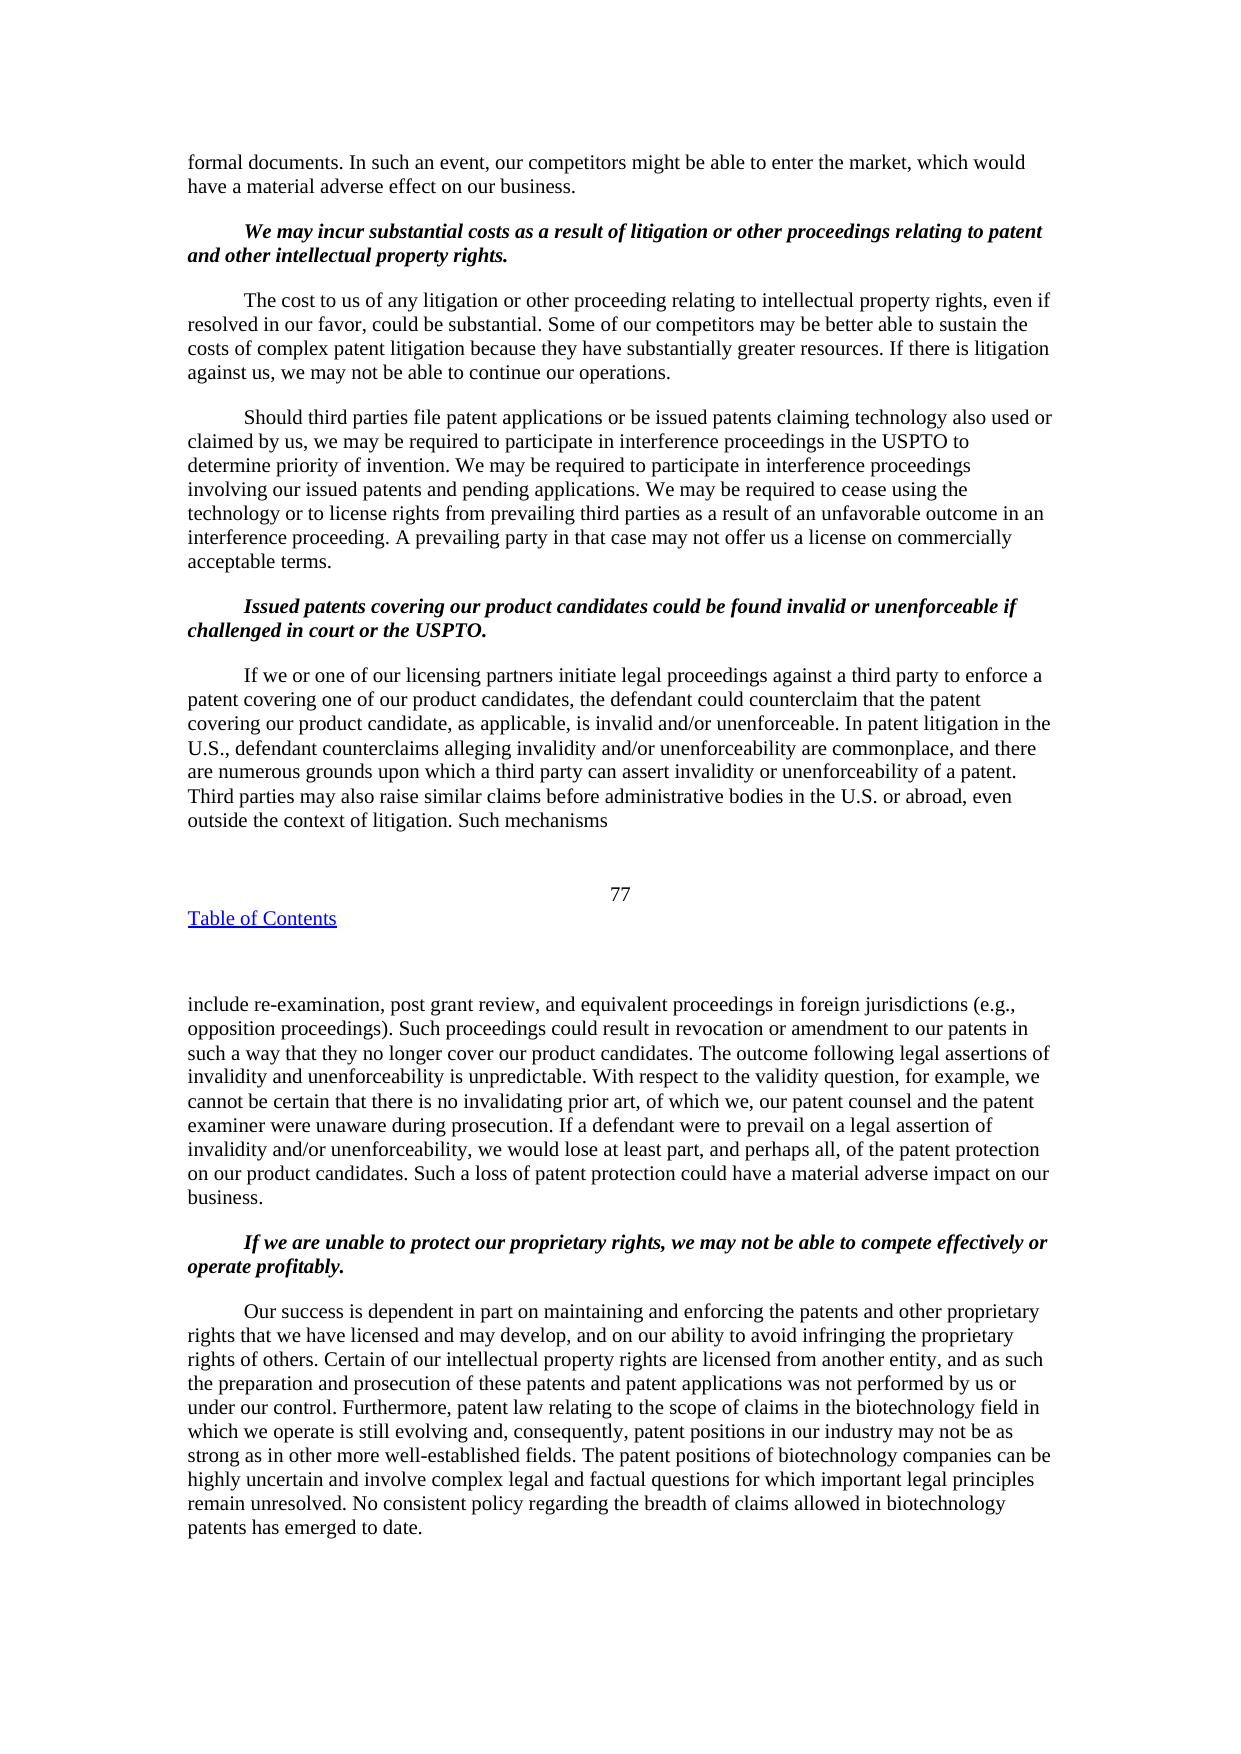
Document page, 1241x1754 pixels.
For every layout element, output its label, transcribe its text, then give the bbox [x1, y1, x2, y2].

text include re-examination, post grant review, and equivalent proceedings in foreign jurisdictions (e.g., opposition proceedings). Such proceedings could result in revocation or amendment to our patents in such a way that they no longer cover our product candidates. The outcome following legal assertions of invalidity and unenforceability is unpredictable. With respect to the validity question, for example, we cannot be certain that there is no invalidating prior art, of which we, our patent counsel and the patent examiner were unaware during prosecution. If a defendant were to prevail on a legal assertion of invalidity and/or unenforceability, we would lose at least part, and perhaps all, of the patent protection on our product candidates. Such a loss of patent protection could have a material adverse impact on our business. [187, 992, 1053, 1209]
text Should third parties file patent applications or be issued patents claiming technology also used or claimed by us, we may be required to participate in interference proceedings in the USPTO to determine priority of invention. We may be required to participate in interference proceedings involving our issued patents and pending applications. We may be required to cease using the technology or to license rights from prevailing third parties as a result of an unfavorable outcome in an interference proceeding. A prevailing party in that case may not offer us a license on commercially acceptable terms. [187, 405, 1053, 573]
text Table of Contents [187, 906, 1053, 930]
text If we or one of our licensing partners initiate legal proceedings against a third party to enforce a patent covering one of our product candidates, the defendant could counterclaim that the patent covering our product candidate, as applicable, is invalid and/or unenforceable. In patent litigation in the U.S., defendant counterclaims alleging invalidity and/or unenforceability are commonplace, and there are numerous grounds upon which a third party can assert invalidity or unenforceability of a patent. Third parties may also raise similar claims before administrative bodies in the U.S. or abroad, even outside the context of litigation. Such mechanisms [187, 663, 1053, 832]
text 77 [187, 882, 1053, 906]
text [187, 150, 1053, 198]
text We may incur substantial costs as a result of litigation or other proceedings relating to patent and other intellectual property rights. [187, 219, 1053, 267]
text If we are unable to protect our proprietary rights, we may not be able to compete effectively or operate profitably. [187, 1230, 1053, 1278]
text Issued patents covering our product candidates could be found invalid or unenforceable if challenged in court or the USPTO. [187, 594, 1053, 642]
text The cost to us of any litigation or other proceeding relating to intellectual property rights, even if resolved in our favor, could be substantial. Some of our competitors may be better able to sustain the costs of complex patent litigation because they have substantially greater resources. If there is litigation against us, we may not be able to continue our operations. [187, 288, 1053, 384]
text Our success is dependent in part on maintaining and enforcing the patents and other proprietary rights that we have licensed and may develop, and on our ability to avoid infringing the proprietary rights of others. Certain of our intellectual property rights are licensed from another entity, and as such the preparation and prosecution of these patents and patent applications was not performed by us or under our control. Furthermore, patent law relating to the scope of claims in the biotechnology field in which we operate is still evolving and, consequently, patent positions in our industry may not be as strong as in other more well-established fields. The patent positions of biotechnology companies can be highly uncertain and involve complex legal and factual questions for which important legal principles remain unresolved. No consistent policy regarding the breadth of claims allowed in biotechnology patents has emerged to date. [187, 1299, 1053, 1539]
